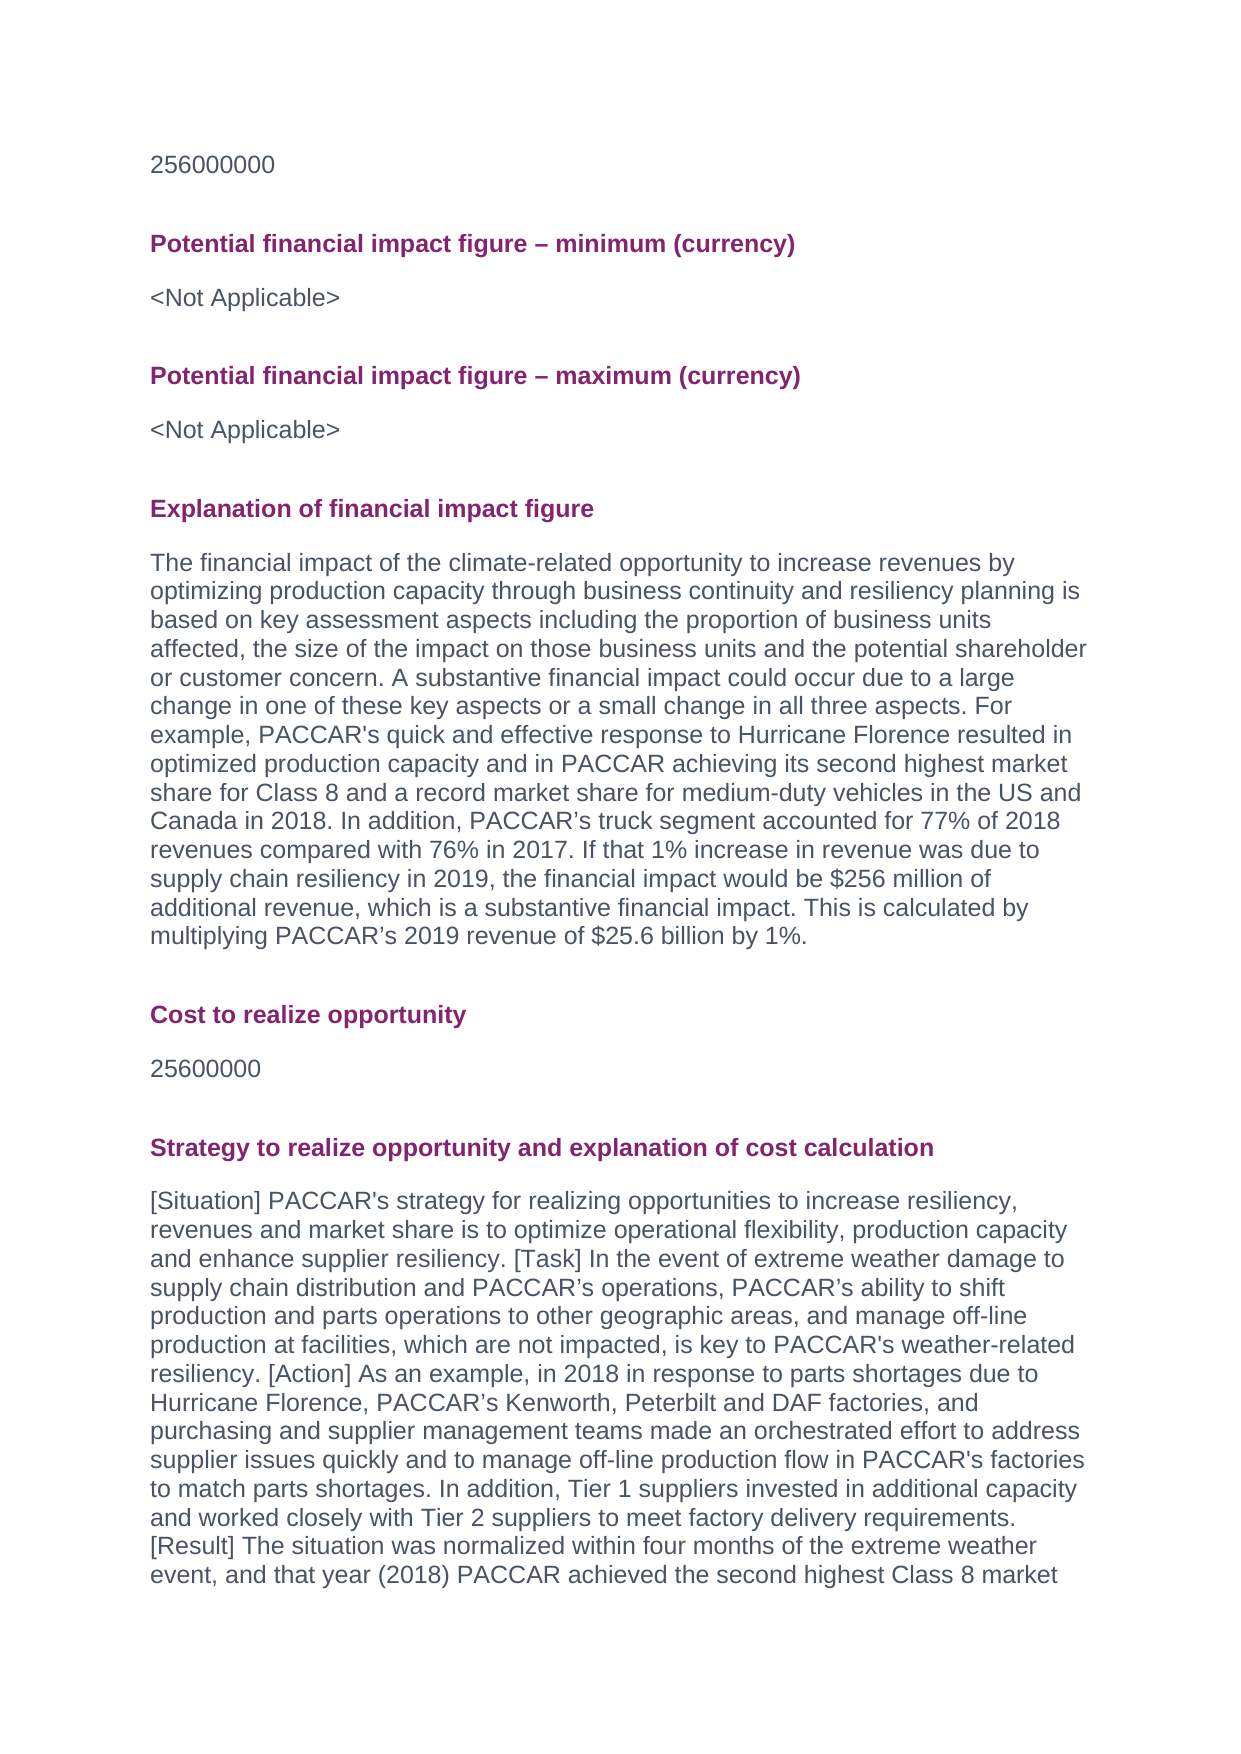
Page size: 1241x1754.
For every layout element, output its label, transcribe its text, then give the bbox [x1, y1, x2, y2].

subtitle Strategy to realize opportunity and explanation of cost calculation [150, 1132, 1090, 1161]
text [150, 1186, 1090, 1589]
text 256000000 [150, 150, 1090, 179]
text 25600000 [150, 1054, 1090, 1082]
subtitle Potential financial impact figure – maximum (currency) [150, 361, 1090, 390]
subtitle Cost to realize opportunity [150, 1000, 1090, 1029]
text The financial impact of the climate-related opportunity to increase revenues by optimizing production capacity through business continuity and resiliency planning is based on key assessment aspects including the proportion of business units affected, the size of the impact on those business units and the potential shareholder or customer concern. A substantive financial impact could occur due to a large change in one of these key aspects or a small change in all three aspects. For example, PACCAR's quick and effective response to Hurricane Florence resulted in optimized production capacity and in PACCAR achieving its second highest market share for Class 8 and a record market share for medium-duty vehicles in the US and Canada in 2018. In addition, PACCAR’s truck segment accounted for 77% of 2018 revenues compared with 76% in 2017. If that 1% increase in revenue was due to supply chain resiliency in 2019, the financial impact would be $256 million of additional revenue, which is a substantive financial impact. This is calculated by multiplying PACCAR’s 2019 revenue of $25.6 billion by 1%. [150, 547, 1090, 950]
subtitle Potential financial impact figure – minimum (currency) [150, 229, 1090, 257]
subtitle Explanation of financial impact figure [150, 494, 1090, 522]
text <Not Applicable> [150, 415, 1090, 444]
text <Not Applicable> [150, 282, 1090, 311]
